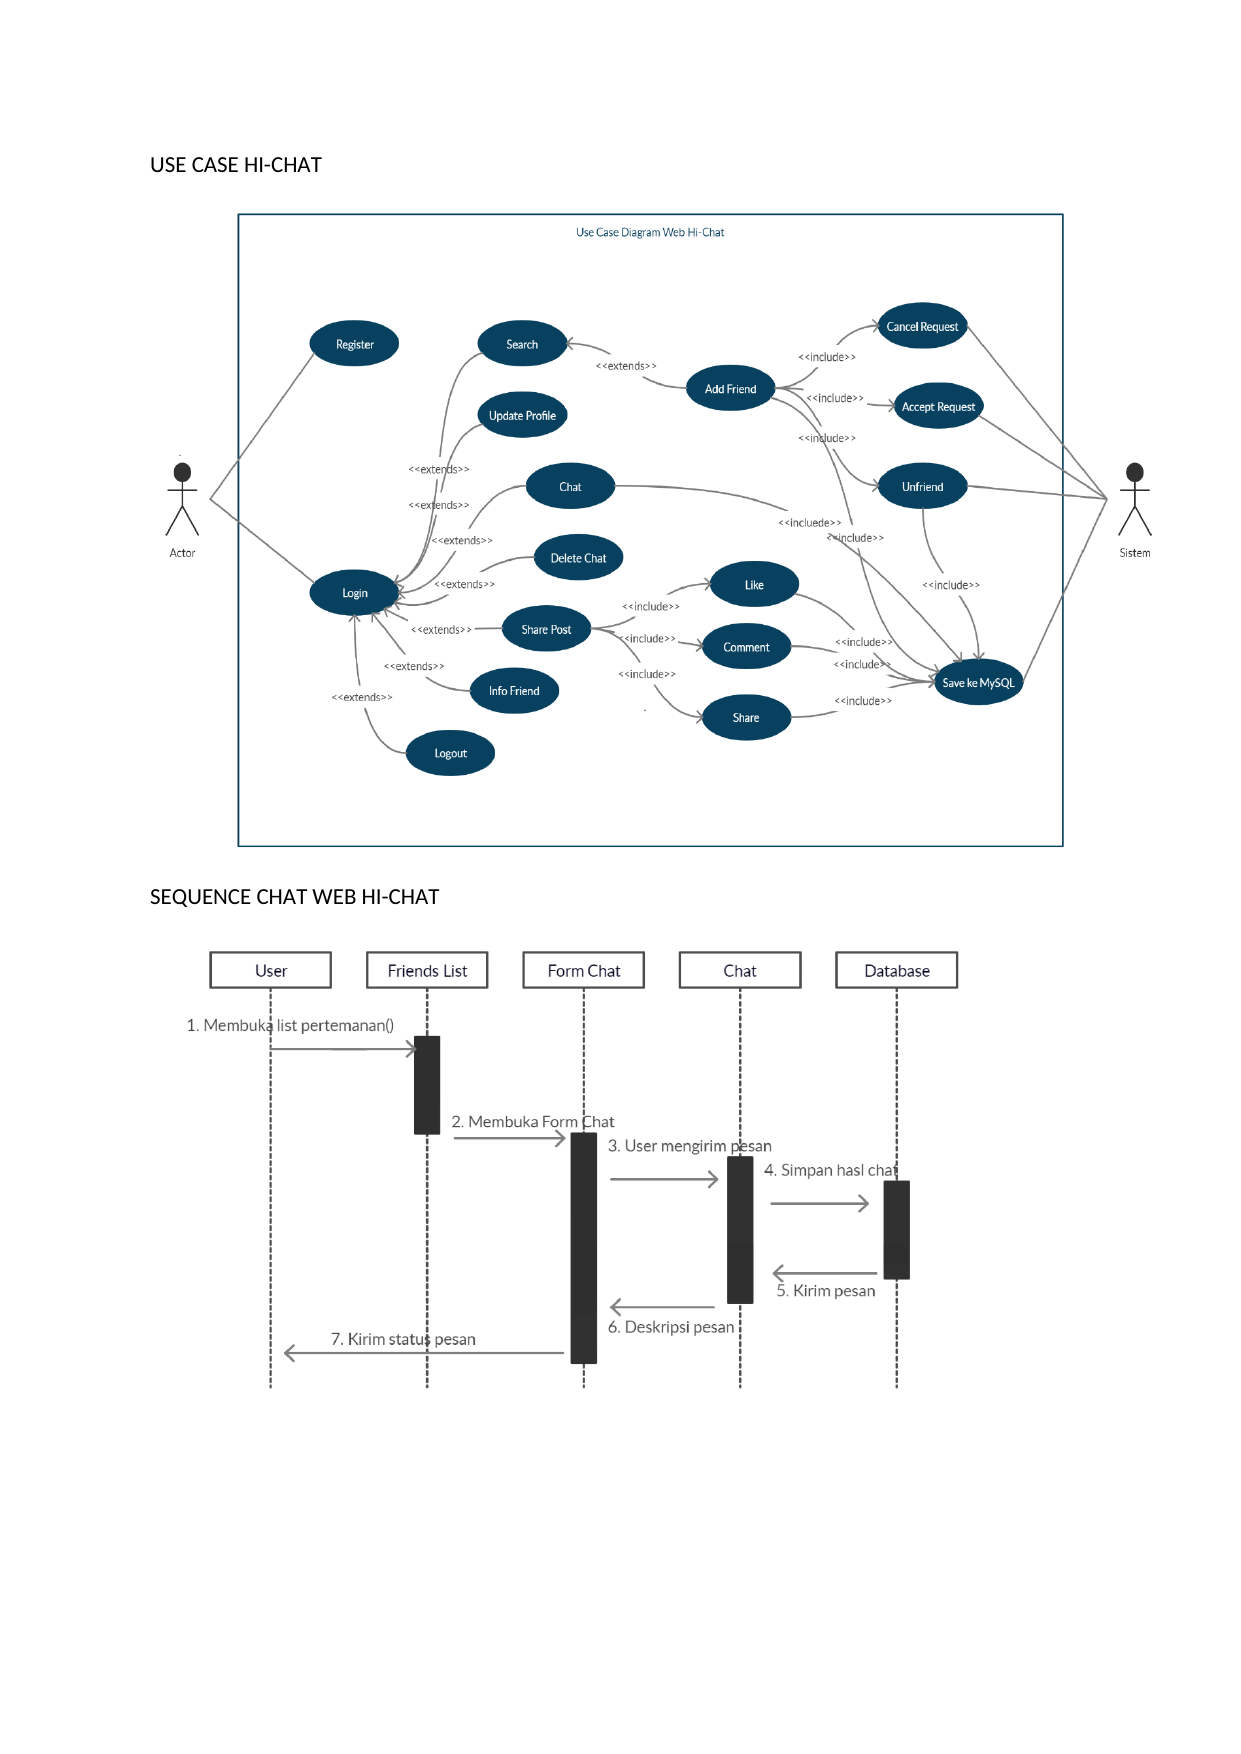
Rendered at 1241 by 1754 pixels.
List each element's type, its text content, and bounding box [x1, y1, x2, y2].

picture [150, 928, 1089, 1459]
text USE CASE HI-CHAT [150, 150, 1090, 178]
text SEQUENCE CHAT WEB HI-CHAT [150, 882, 1090, 910]
picture [150, 196, 1167, 864]
